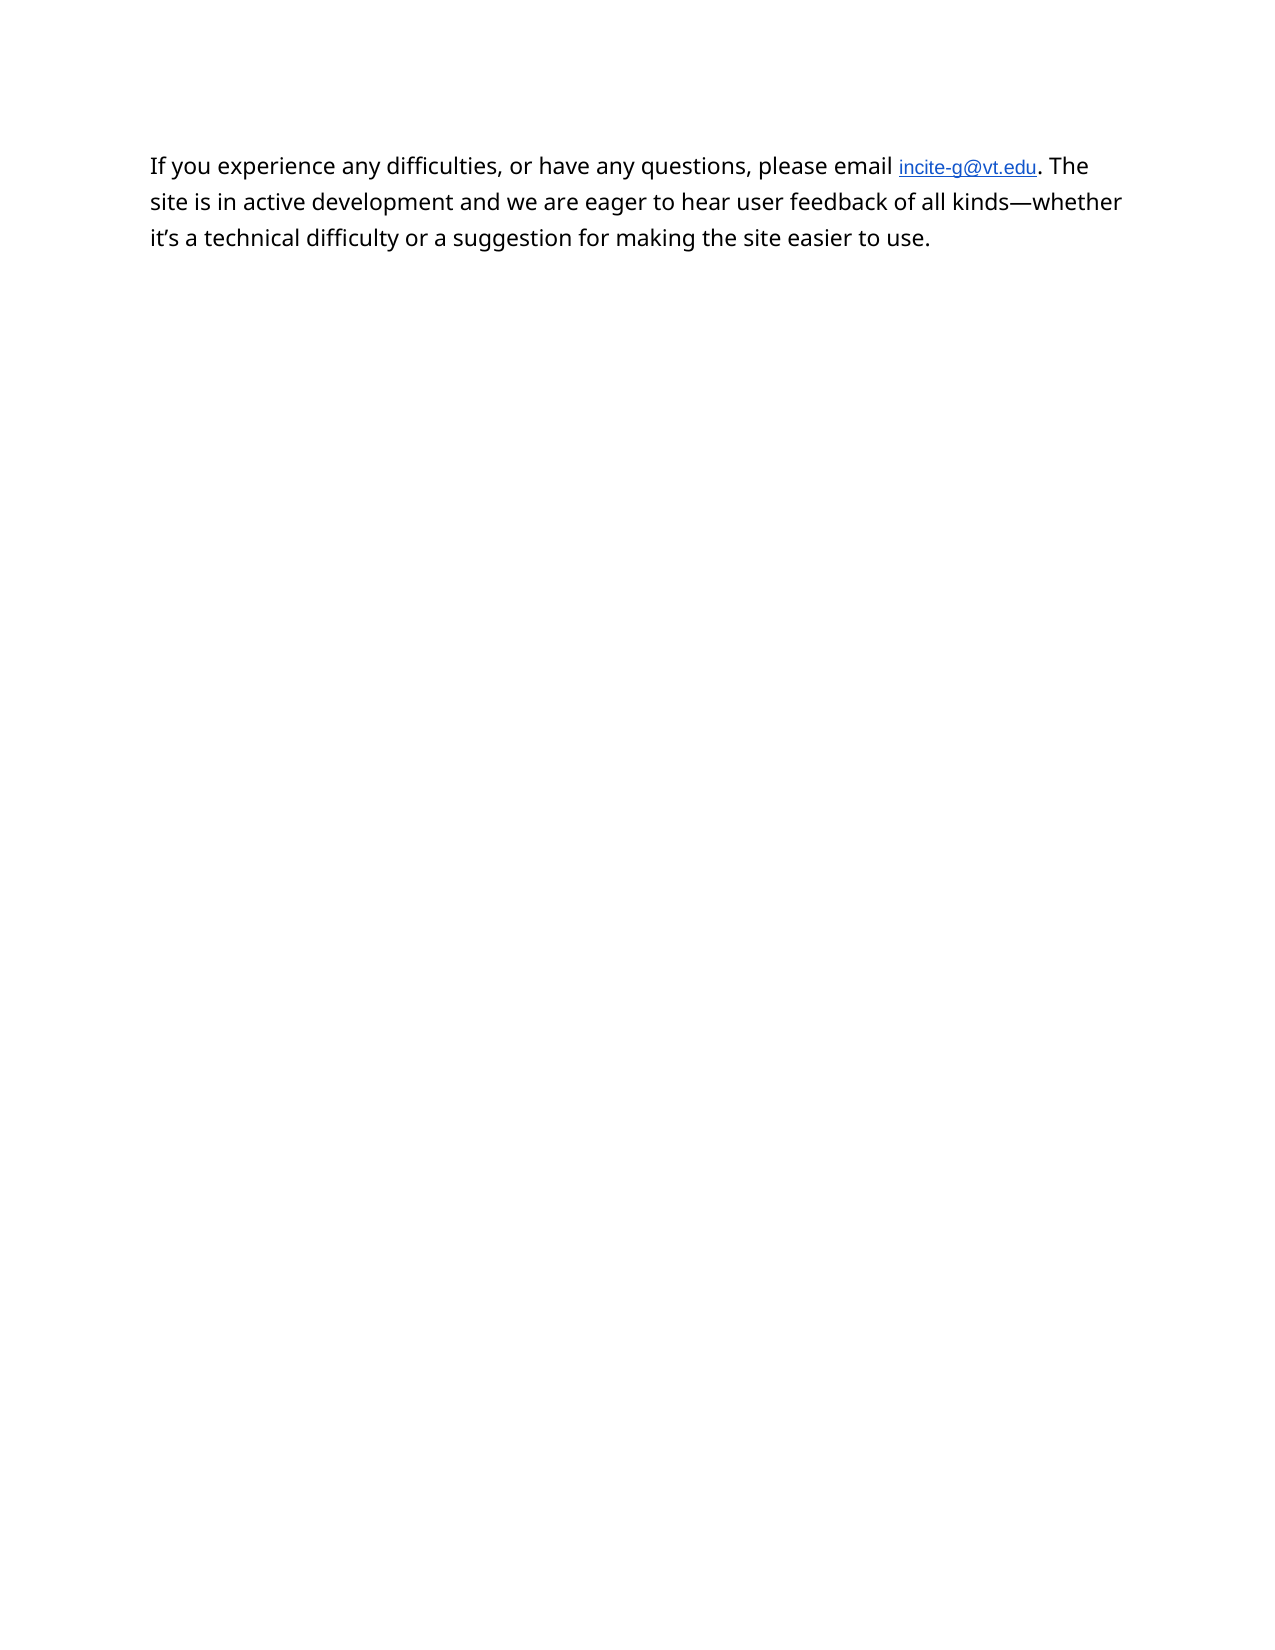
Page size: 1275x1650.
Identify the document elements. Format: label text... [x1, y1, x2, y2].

text If you experience any difficulties, or have any questions, please email incite-g@vt.edu. The site is in active development and we are eager to hear user feedback of all kinds—whether it’s a technical difficulty or a suggestion for making the site easier to use. [150, 150, 1125, 253]
